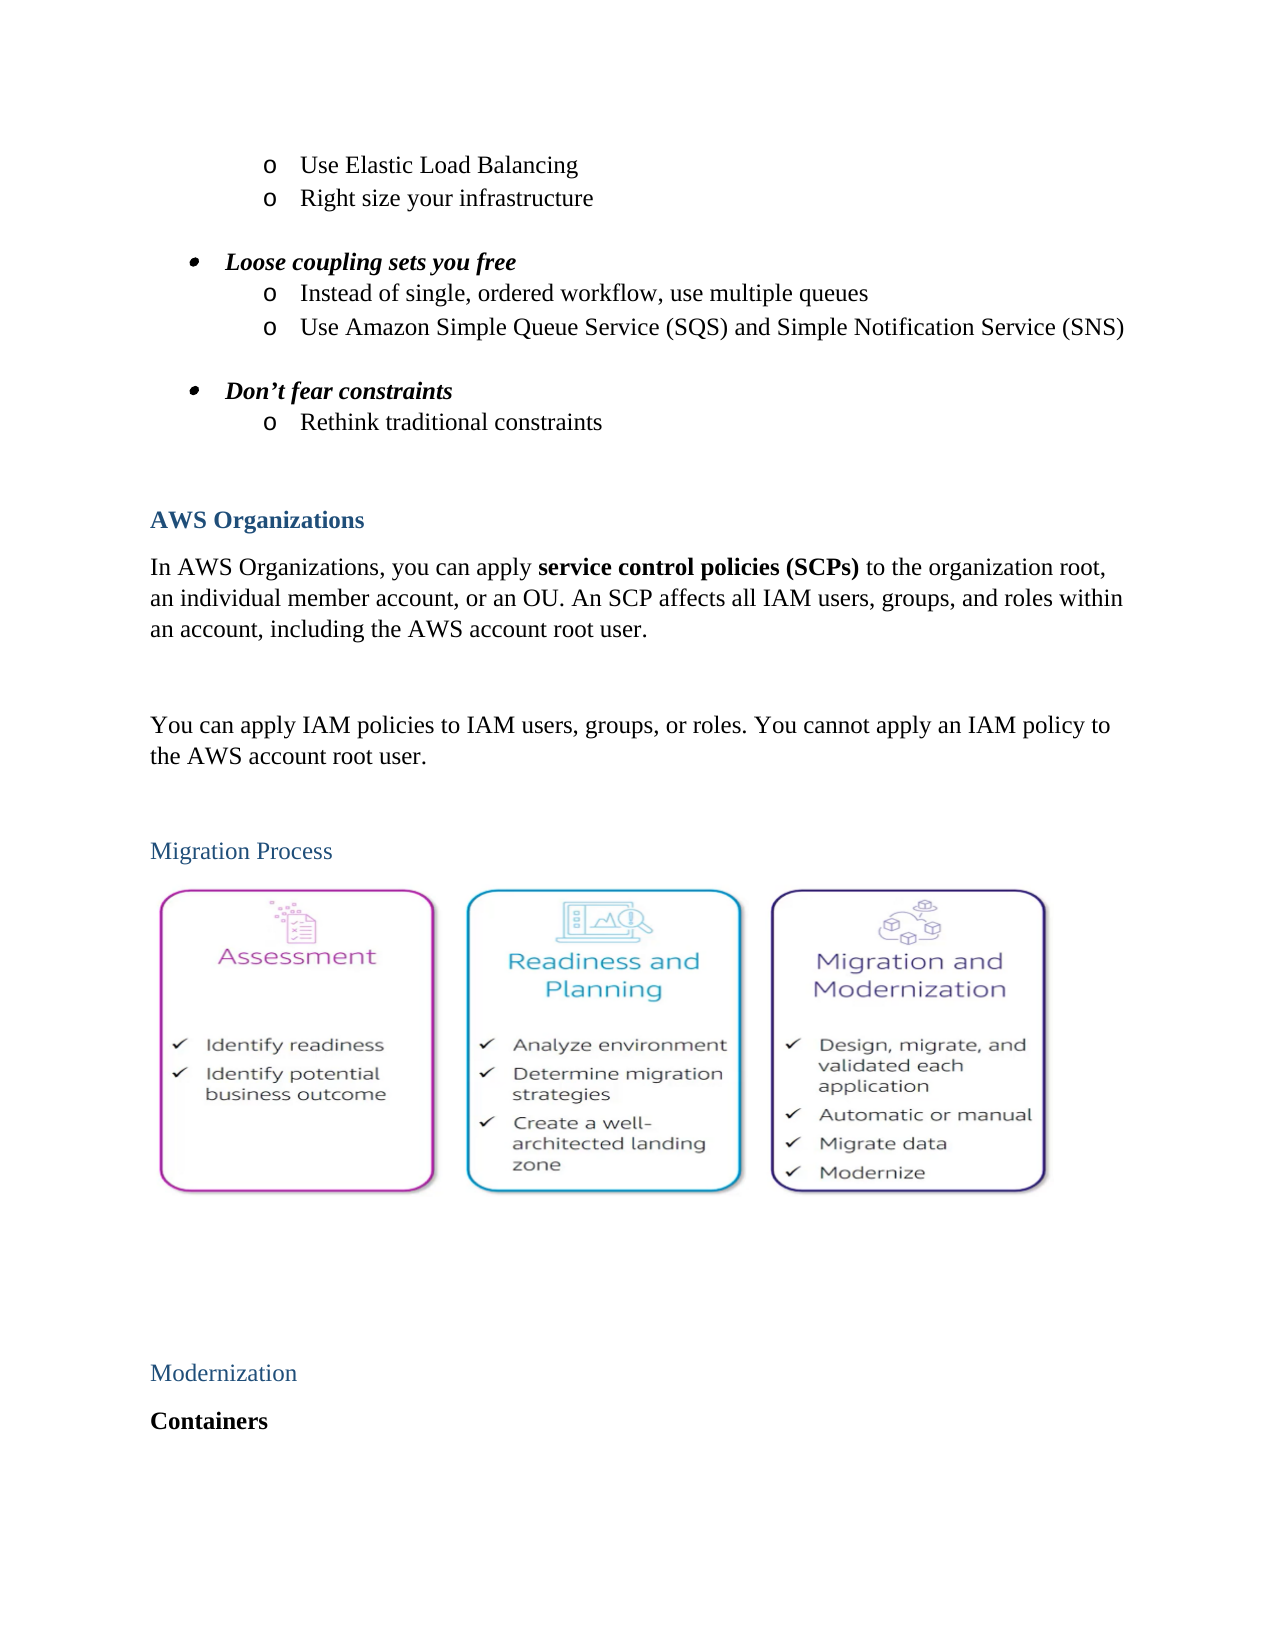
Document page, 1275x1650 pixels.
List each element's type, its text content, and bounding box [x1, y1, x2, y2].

list Use Amazon Simple Queue Service (SQS) and Simple Notification Service (SNS) [262, 312, 1125, 343]
list Use Elastic Load Balancing [262, 150, 1125, 181]
list Instead of single, ordered workflow, use multiple queues [262, 278, 1125, 309]
text You can apply IAM policies to IAM users, groups, or roles. You cannot apply an IAM policy to the AWS account root user. [150, 710, 1125, 770]
picture [150, 884, 1064, 1197]
list Right size your infrastructure [262, 183, 1125, 214]
list Loose coupling sets you free [187, 247, 1125, 276]
list Rethink traditional constraints [262, 407, 1125, 438]
list Don’t fear constraints [187, 376, 1125, 405]
text AWS Organizations [150, 505, 1125, 533]
text In AWS Organizations, you can apply service control policies (SCPs) to the organization root, an individual member account, or an OU. An SCP affects all IAM users, groups, and roles within an account, including the AWS account root user. [150, 552, 1125, 643]
text Migration Process [150, 836, 1125, 865]
text Containers [150, 1406, 1125, 1435]
text Modernization [150, 1358, 1125, 1387]
